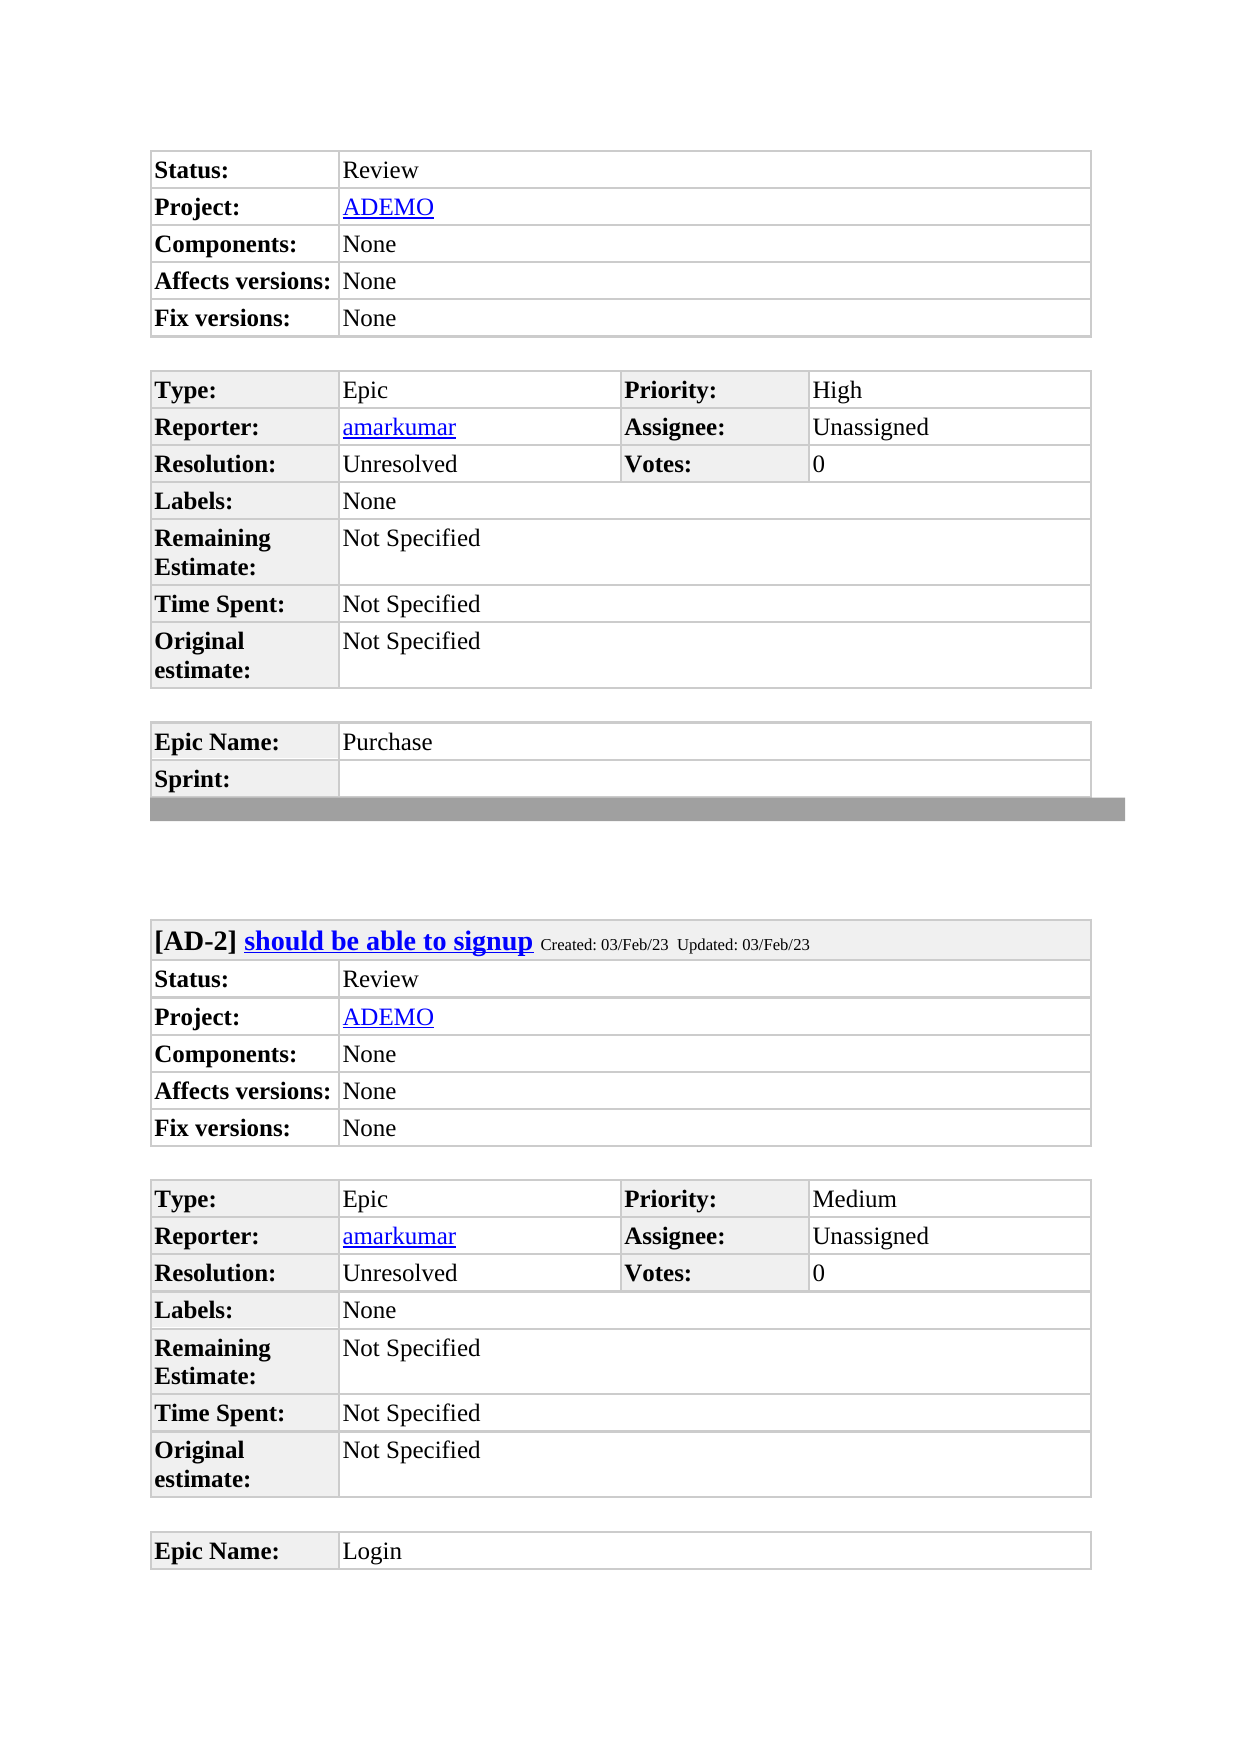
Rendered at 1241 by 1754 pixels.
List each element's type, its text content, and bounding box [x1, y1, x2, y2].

table_cell Original estimate: [152, 623, 338, 687]
table_cell Labels: [152, 483, 338, 518]
table_header [AD-2] should be able to signup Created: 03/Feb/23 Updated: 03/Feb/23 [152, 921, 1090, 959]
table_cell Review [340, 961, 1090, 996]
table_cell [340, 761, 1090, 796]
table_cell Components: [152, 1036, 338, 1071]
table_cell Components: [152, 226, 338, 261]
table_cell Sprint: [152, 761, 338, 796]
table_cell None [340, 1036, 1090, 1071]
table_cell None [340, 300, 1090, 335]
table_cell Fix versions: [152, 1110, 338, 1145]
table_cell Project: [152, 999, 338, 1033]
table_cell Status: [152, 152, 338, 187]
table_header Priority: [622, 1181, 808, 1216]
table_cell Status: [152, 961, 338, 996]
table_cell Fix versions: [152, 300, 338, 335]
table_cell Reporter: [152, 1218, 338, 1253]
table_cell None [340, 1073, 1090, 1108]
table_cell None [340, 1293, 1090, 1327]
table_header Purchase [340, 724, 1090, 758]
table_header Epic Name: [152, 1533, 338, 1568]
table_cell Not Specified [340, 1395, 1090, 1430]
table_cell amarkumar [340, 1218, 620, 1253]
table_cell None [340, 1110, 1090, 1145]
table_cell Not Specified [340, 586, 1090, 621]
table_cell Not Specified [340, 623, 1090, 687]
table_cell Resolution: [152, 1255, 338, 1290]
table_header Epic Name: [152, 724, 338, 758]
table_cell Not Specified [340, 520, 1090, 584]
table_header Epic [340, 372, 620, 407]
table_header Login [340, 1533, 1090, 1568]
table_cell Time Spent: [152, 1395, 338, 1430]
table_cell Unassigned [810, 409, 1090, 444]
table_cell Votes: [622, 1255, 808, 1290]
table_cell Labels: [152, 1293, 338, 1327]
table_header Epic [340, 1181, 620, 1216]
table_header Type: [152, 1181, 338, 1216]
table_cell Unresolved [340, 1255, 620, 1290]
table_cell None [340, 226, 1090, 261]
table_cell Remaining Estimate: [152, 520, 338, 584]
table_cell None [340, 263, 1090, 298]
table_cell Remaining Estimate: [152, 1330, 338, 1393]
table_cell Unresolved [340, 446, 620, 481]
table_cell Project: [152, 189, 338, 224]
table_cell Not Specified [340, 1330, 1090, 1393]
table_cell Original estimate: [152, 1433, 338, 1496]
table_cell Affects versions: [152, 1073, 338, 1108]
table_cell Assignee: [622, 1218, 808, 1253]
table_header Priority: [622, 372, 808, 407]
table_cell amarkumar [340, 409, 620, 444]
table_cell None [340, 483, 1090, 518]
table_header Medium [810, 1181, 1090, 1216]
table_cell Affects versions: [152, 263, 338, 298]
table_cell Reporter: [152, 409, 338, 444]
table_cell Not Specified [340, 1433, 1090, 1496]
table_cell Resolution: [152, 446, 338, 481]
table_cell Assignee: [622, 409, 808, 444]
table_cell 0 [810, 446, 1090, 481]
table_cell ADEMO [340, 999, 1090, 1033]
table_cell Votes: [622, 446, 808, 481]
table_cell ADEMO [340, 189, 1090, 224]
table_cell 0 [810, 1255, 1090, 1290]
table_cell Time Spent: [152, 586, 338, 621]
table_cell Review [340, 152, 1090, 187]
table_header High [810, 372, 1090, 407]
table_header Type: [152, 372, 338, 407]
table_cell Unassigned [810, 1218, 1090, 1253]
